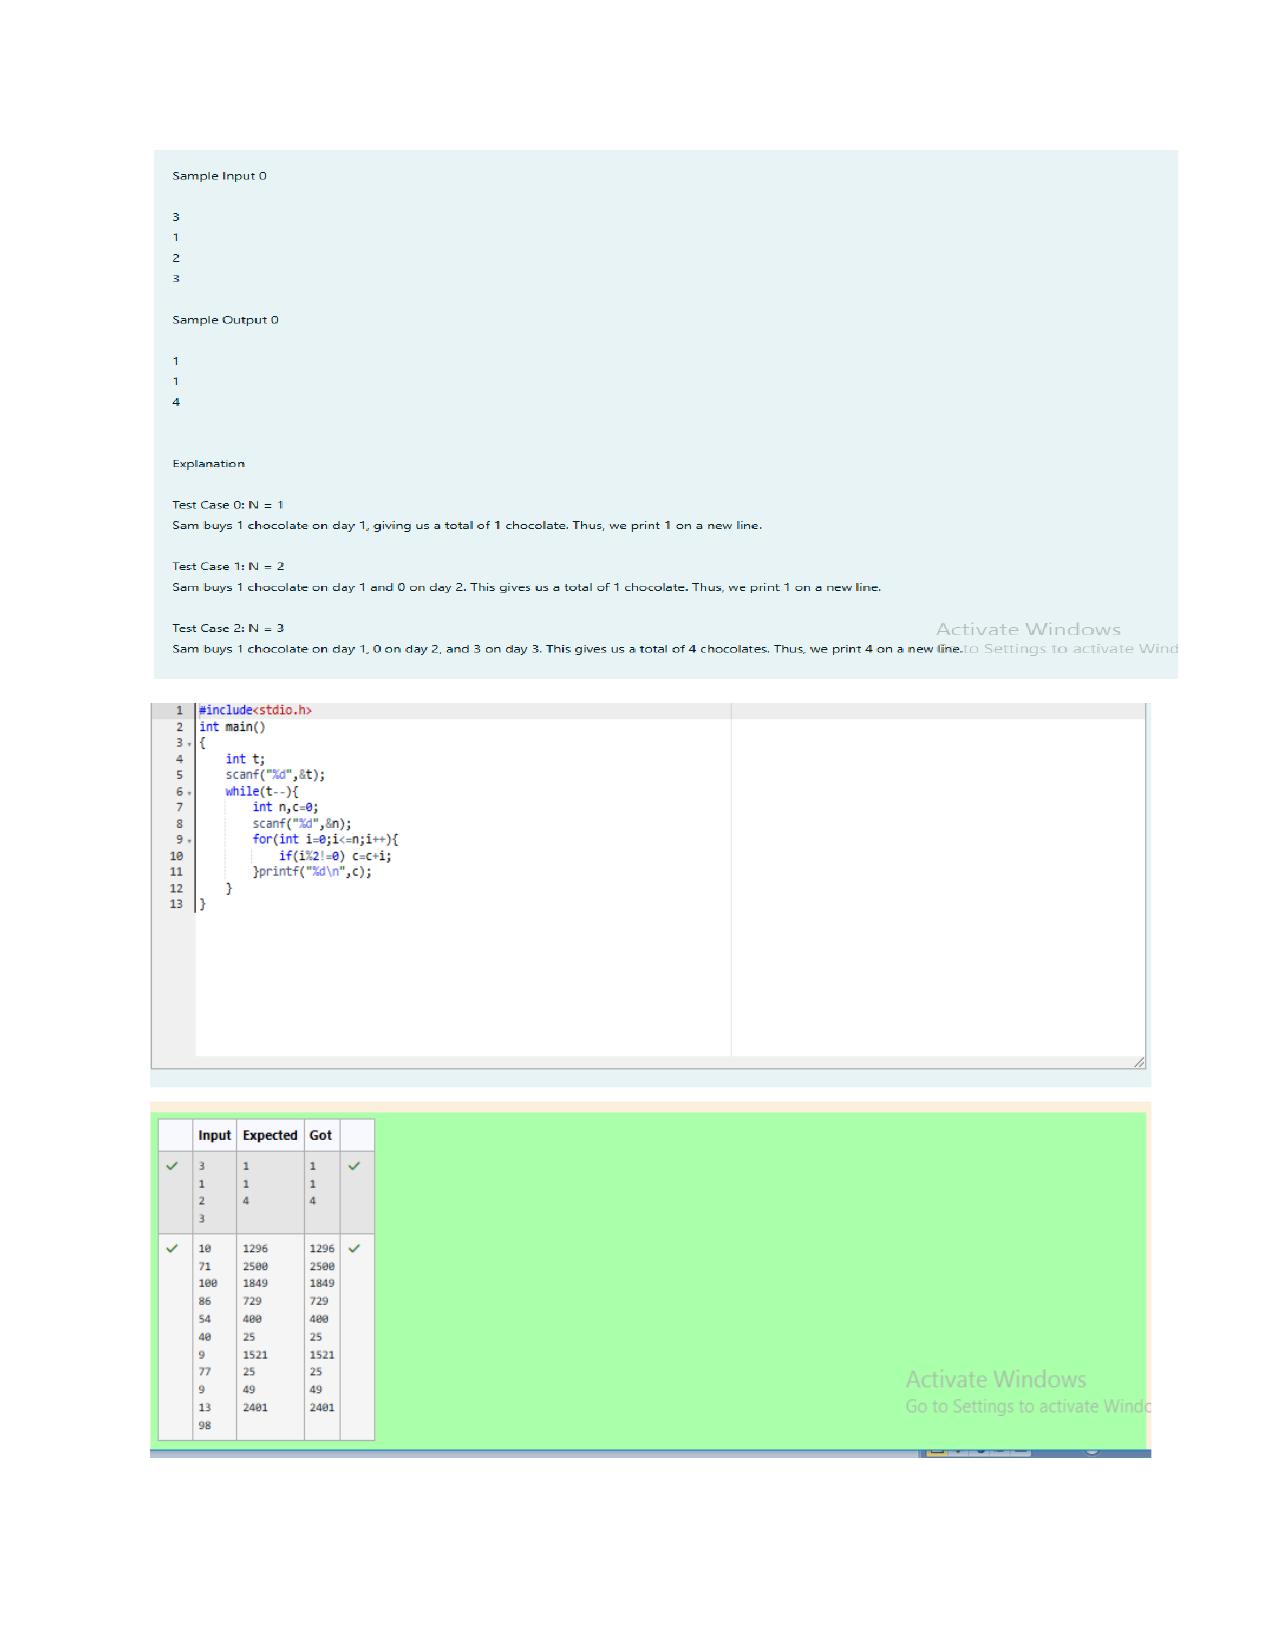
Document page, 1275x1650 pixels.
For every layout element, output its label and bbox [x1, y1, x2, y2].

picture [150, 703, 1152, 1458]
picture [150, 150, 1179, 679]
